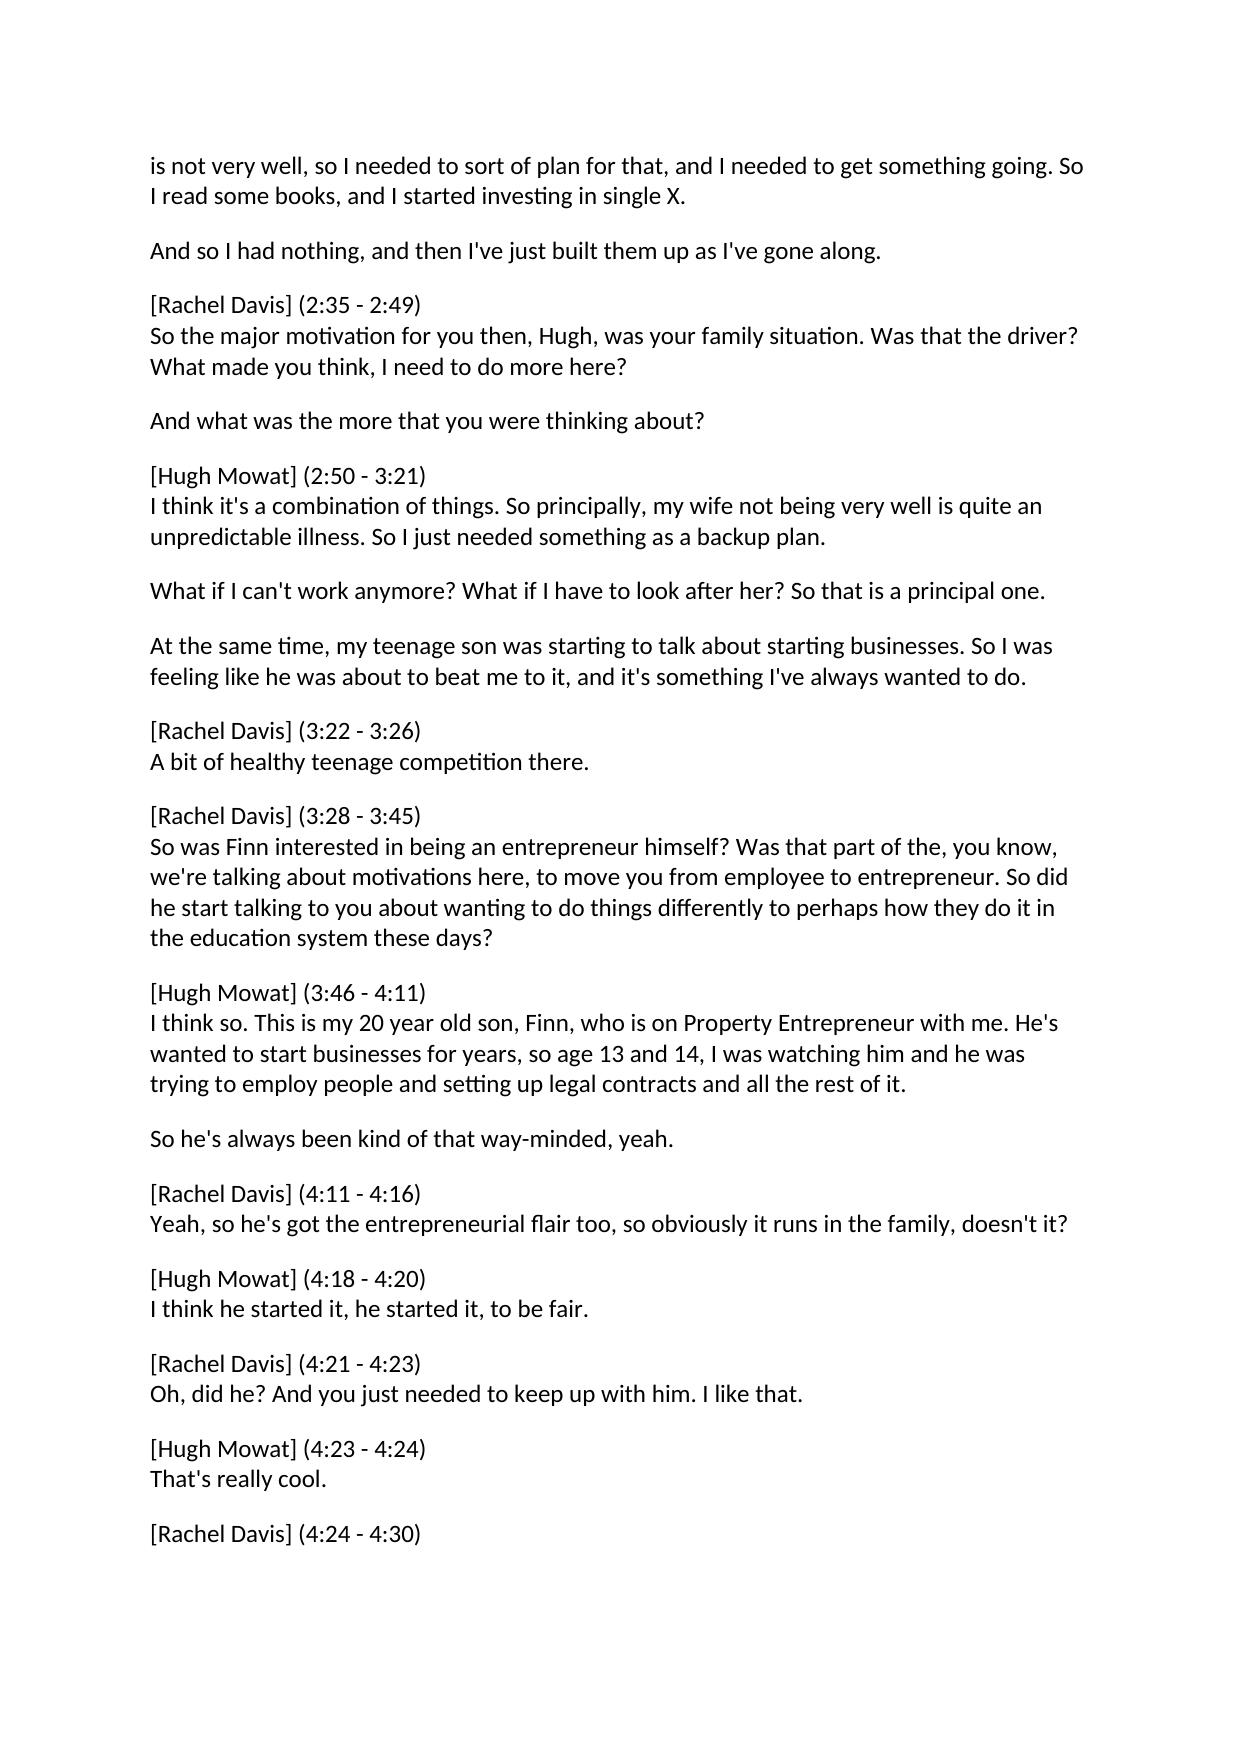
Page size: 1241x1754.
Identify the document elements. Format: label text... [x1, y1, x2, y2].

text [Rachel Davis] (2:35 - 2:49) [150, 290, 1090, 320]
text That's really cool. [150, 1463, 1090, 1494]
text Yeah, so he's got the entrepreneurial flair too, so obviously it runs in the family, doesn't it? [150, 1208, 1090, 1239]
text I think so. This is my 20 year old son, Finn, who is on Property Entrepreneur with me. He's wanted to start businesses for years, so age 13 and 14, I was watching him and he was trying to employ people and setting up legal contracts and all the rest of it. [150, 1007, 1090, 1099]
text And what was the more that you were thinking about? [150, 405, 1090, 436]
text [Hugh Mowat] (3:46 - 4:11) [150, 977, 1090, 1007]
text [150, 150, 1090, 211]
text So he's always been kind of that way-minded, yeah. [150, 1123, 1090, 1154]
text [Rachel Davis] (4:24 - 4:30) [150, 1518, 1090, 1549]
text What if I can't work anymore? What if I have to look after her? So that is a principal one. [150, 576, 1090, 606]
text At the same time, my teenage son was starting to talk about starting businesses. So I was feeling like he was about to beat me to it, and it's something I've always wanted to do. [150, 630, 1090, 691]
text [Hugh Mowat] (4:18 - 4:20) [150, 1263, 1090, 1293]
text [Rachel Davis] (4:21 - 4:23) [150, 1348, 1090, 1378]
text I think it's a combination of things. So principally, my wife not being very well is quite an unpredictable illness. So I just needed something as a backup plan. [150, 490, 1090, 551]
text So the major motivation for you then, Hugh, was your family situation. Was that the driver? What made you think, I need to do more here? [150, 320, 1090, 381]
text [Rachel Davis] (3:22 - 3:26) [150, 715, 1090, 746]
text And so I had nothing, and then I've just built them up as I've gone along. [150, 235, 1090, 266]
text [Rachel Davis] (3:28 - 3:45) [150, 800, 1090, 831]
text So was Finn interested in being an entrepreneur himself? Was that part of the, you know, we're talking about motivations here, to move you from employee to entrepreneur. So did he start talking to you about wanting to do things differently to perhaps how they do it in the education system these days? [150, 831, 1090, 953]
text [Rachel Davis] (4:11 - 4:16) [150, 1178, 1090, 1208]
text A bit of healthy teenage competition there. [150, 746, 1090, 776]
text [Hugh Mowat] (4:23 - 4:24) [150, 1433, 1090, 1463]
text Oh, did he? And you just needed to keep up with him. I like that. [150, 1378, 1090, 1409]
text I think he started it, he started it, to be fair. [150, 1293, 1090, 1324]
text [Hugh Mowat] (2:50 - 3:21) [150, 460, 1090, 490]
